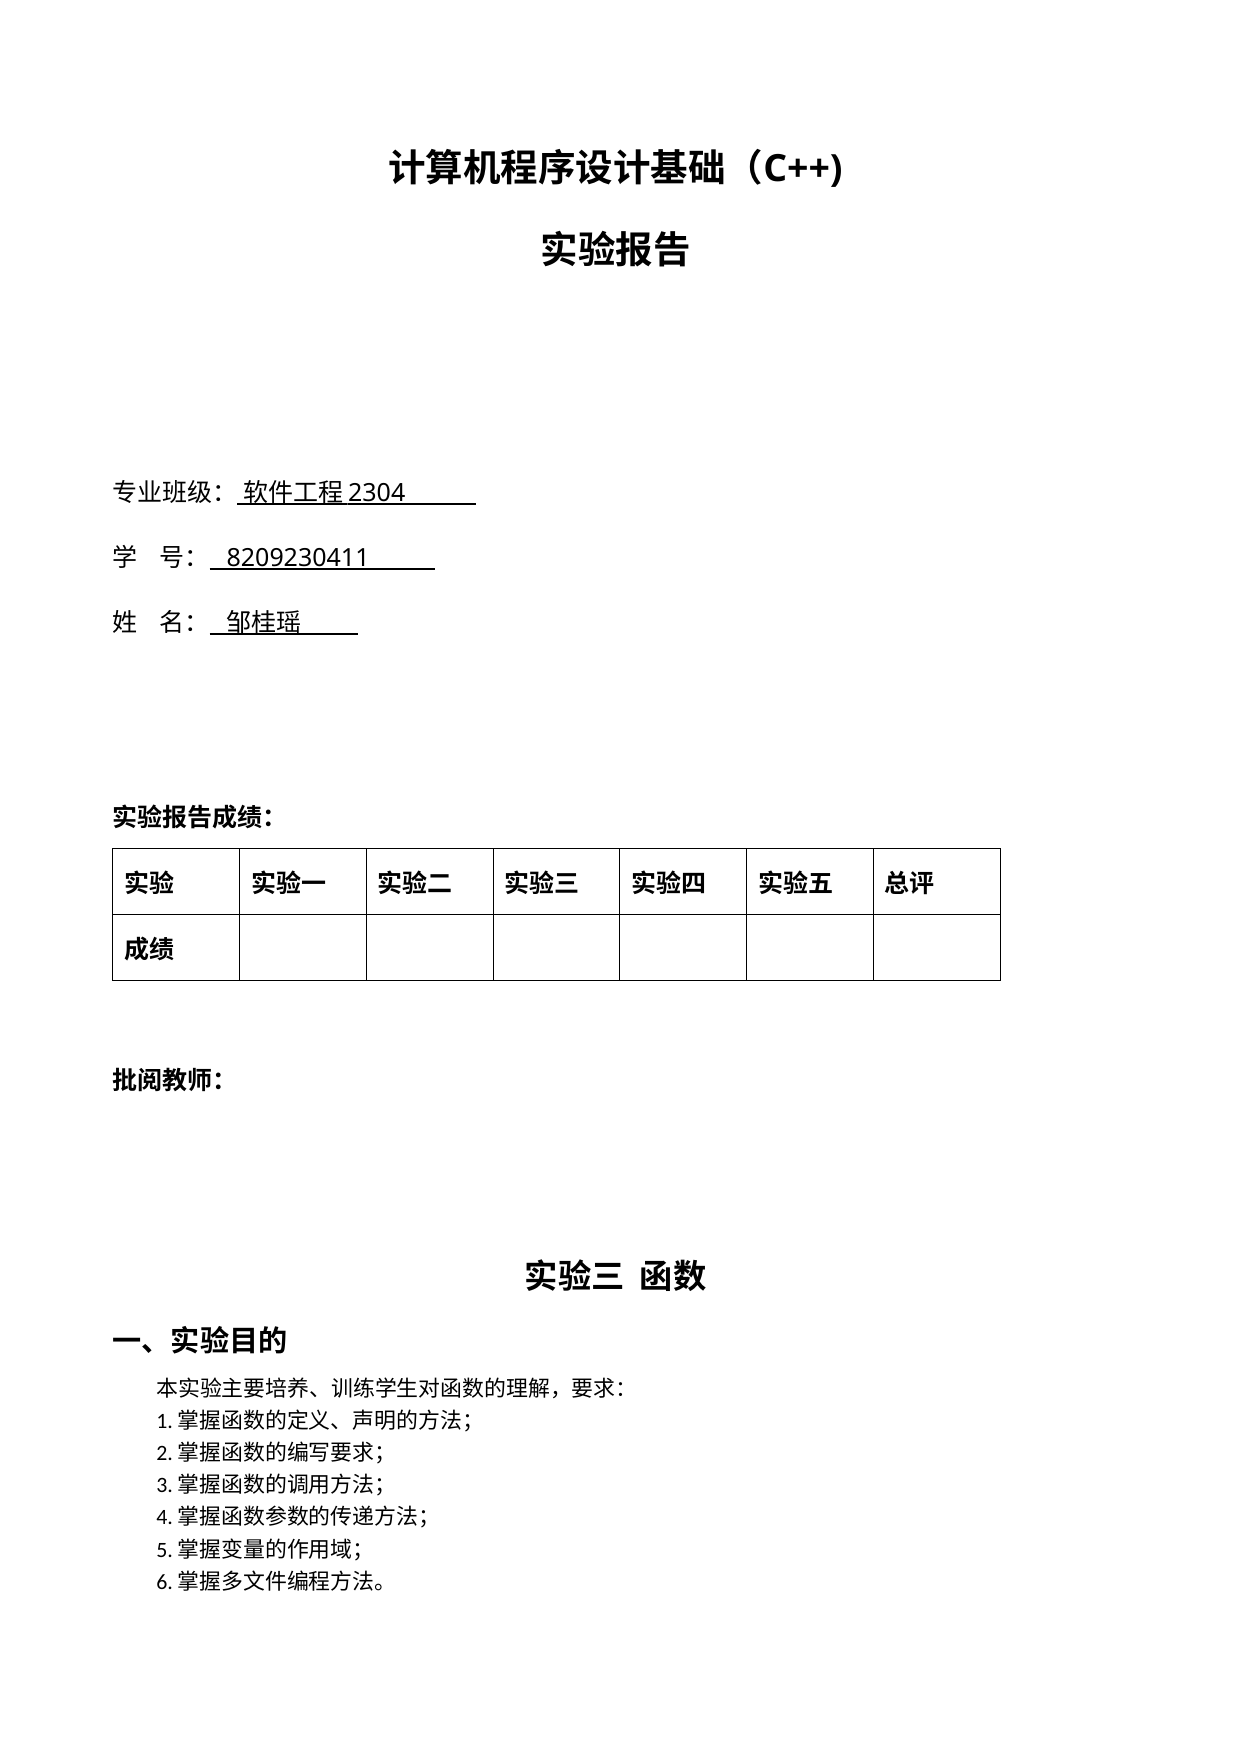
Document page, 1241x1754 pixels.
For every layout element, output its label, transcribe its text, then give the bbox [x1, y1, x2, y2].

table_header 实验一 [240, 849, 366, 914]
table_cell [494, 915, 619, 980]
text 2. 掌握函数的编写要求； [112, 1434, 1118, 1466]
text 批阅教师： [112, 1046, 1118, 1111]
text 4. 掌握函数参数的传递方法； [112, 1499, 1118, 1531]
text 实验报告成绩： [112, 783, 1118, 848]
table_header 总评 [874, 849, 1000, 914]
table_header 实验五 [747, 849, 873, 914]
text 1. 掌握函数的定义、声明的方法； [112, 1403, 1118, 1434]
text 实验三 函数 [112, 1241, 1118, 1306]
text 姓 名： 邹桂瑶 [112, 588, 1118, 653]
table_cell [747, 915, 873, 980]
table_header 实验二 [367, 849, 493, 914]
table_cell [874, 915, 1000, 980]
table_header 实验四 [620, 849, 746, 914]
text 实验报告 [112, 214, 1118, 279]
table_cell [620, 915, 746, 980]
text 6. 掌握多文件编程方法。 [112, 1564, 1118, 1596]
text 3. 掌握函数的调用方法； [112, 1466, 1118, 1499]
table_cell 成绩 [113, 915, 239, 980]
text 本实验主要培养、训练学生对函数的理解，要求： [112, 1371, 1118, 1403]
table_cell [240, 915, 366, 980]
text 学 号： 8209230411 [112, 523, 1118, 588]
table_cell [367, 915, 493, 980]
text 一、实验目的 [112, 1306, 1118, 1371]
text 专业班级： 软件工程2304 [112, 458, 1118, 523]
text 5. 掌握变量的作用域； [112, 1531, 1118, 1564]
table_header 实验三 [494, 849, 619, 914]
text 计算机程序设计基础（C++) [112, 133, 1118, 198]
table_header 实验 [113, 849, 239, 914]
